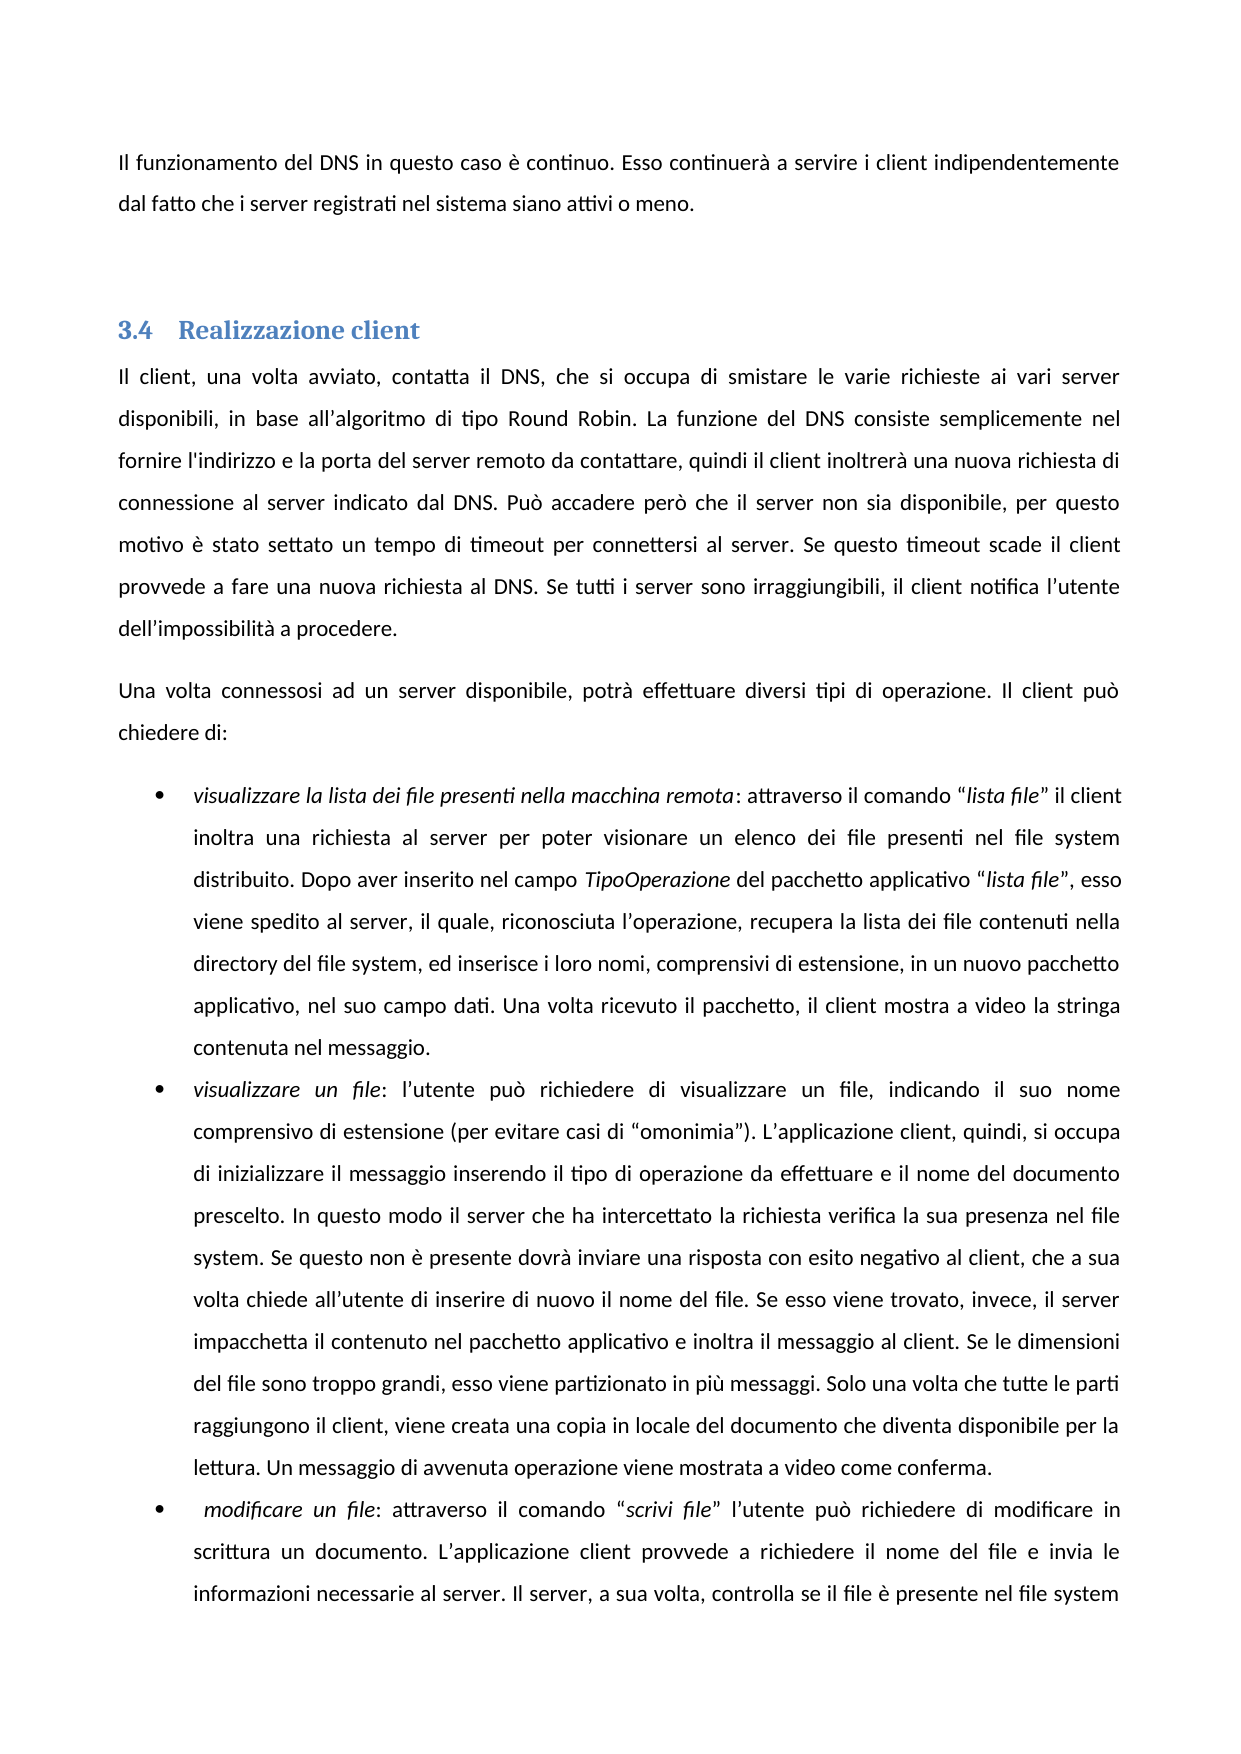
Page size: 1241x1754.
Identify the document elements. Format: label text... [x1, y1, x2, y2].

text Il client, una volta avviato, contatta il DNS, che si occupa di smistare le varie richieste ai vari server disponibili, in base all’algoritmo di tipo Round Robin. La funzione del DNS consiste semplicemente nel fornire l'indirizzo e la porta del server remoto da contattare, quindi il client inoltrerà una nuova richiesta di connessione al server indicato dal DNS. Può accadere però che il server non sia disponibile, per questo motivo è stato settato un tempo di timeout per connettersi al server. Se questo timeout scade il client provvede a fare una nuova richiesta al DNS. Se tutti i server sono irraggiungibili, il client notifica l’utente dell’impossibilità a procedere. [118, 362, 1122, 642]
list visualizzare un file: l’utente può richiedere di visualizzare un file, indicando il suo nome comprensivo di estensione (per evitare casi di “omonimia”). L’applicazione client, quindi, si occupa di inizializzare il messaggio inserendo il tipo di operazione da effettuare e il nome del documento prescelto. In questo modo il server che ha intercettato la richiesta verifica la sua presenza nel file system. Se questo non è presente dovrà inviare una risposta con esito negativo al client, che a sua volta chiede all’utente di inserire di nuovo il nome del file. Se esso viene trovato, invece, il server impacchetta il contenuto nel pacchetto applicativo e inoltra il messaggio al client. Se le dimensioni del file sono troppo grandi, esso viene partizionato in più messaggi. Solo una volta che tutte le parti raggiungono il client, viene creata una copia in locale del documento che diventa disponibile per la lettura. Un messaggio di avvenuta operazione viene mostrata a video come conferma. [156, 1075, 1122, 1481]
list visualizzare la lista dei file presenti nella macchina remota: attraverso il comando “lista file” il client inoltra una richiesta al server per poter visionare un elenco dei file presenti nel file system distribuito. Dopo aver inserito nel campo TipoOperazione del pacchetto applicativo “lista file”, esso viene spedito al server, il quale, riconosciuta l’operazione, recupera la lista dei file contenuti nella directory del file system, ed inserisce i loro nomi, comprensivi di estensione, in un nuovo pacchetto applicativo, nel suo campo dati. Una volta ricevuto il pacchetto, il client mostra a video la stringa contenuta nel messaggio. [156, 781, 1122, 1061]
text Una volta connessosi ad un server disponibile, potrà effettuare diversi tipi di operazione. Il client può chiedere di: [118, 677, 1122, 747]
text Il funzionamento del DNS in questo caso è continuo. Esso continuerà a servire i client indipendentemente dal fatto che i server registrati nel sistema siano attivi o meno. [118, 148, 1122, 218]
subtitle Realizzazione client [118, 315, 1122, 346]
